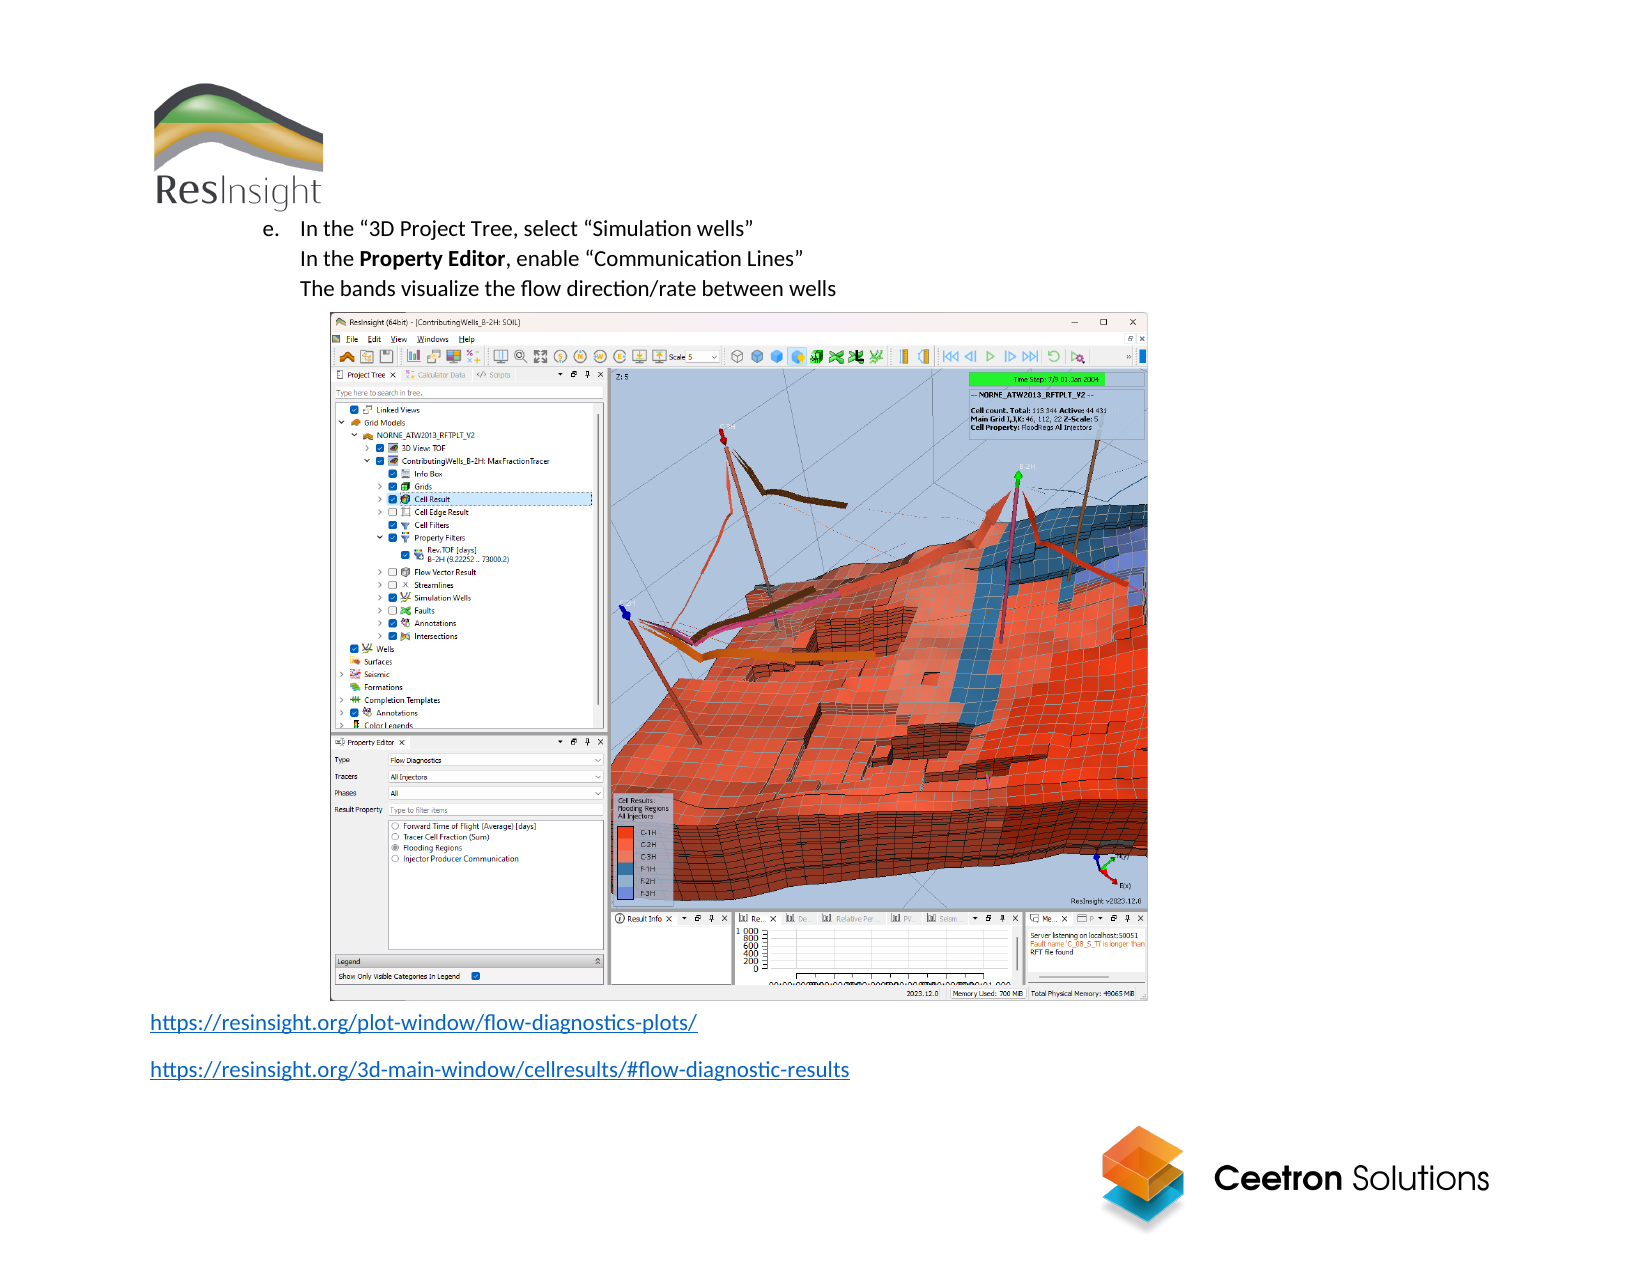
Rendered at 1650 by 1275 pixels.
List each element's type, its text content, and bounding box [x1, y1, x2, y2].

picture [1087, 1123, 1500, 1234]
text https://resinsight.org/3d-main-window/cellresults/#flow-diagnostic-results [150, 1055, 1500, 1083]
text https://resinsight.org/plot-window/flow-diagnostics-plots/ [150, 1008, 1500, 1036]
list In the “3D Project Tree, select “Simulation wells” In the Property Editor, enable “Communication Lines” The bands visualize the flow direction/rate between wells [262, 214, 1500, 333]
picture [150, 75, 325, 215]
picture [330, 312, 1148, 1001]
